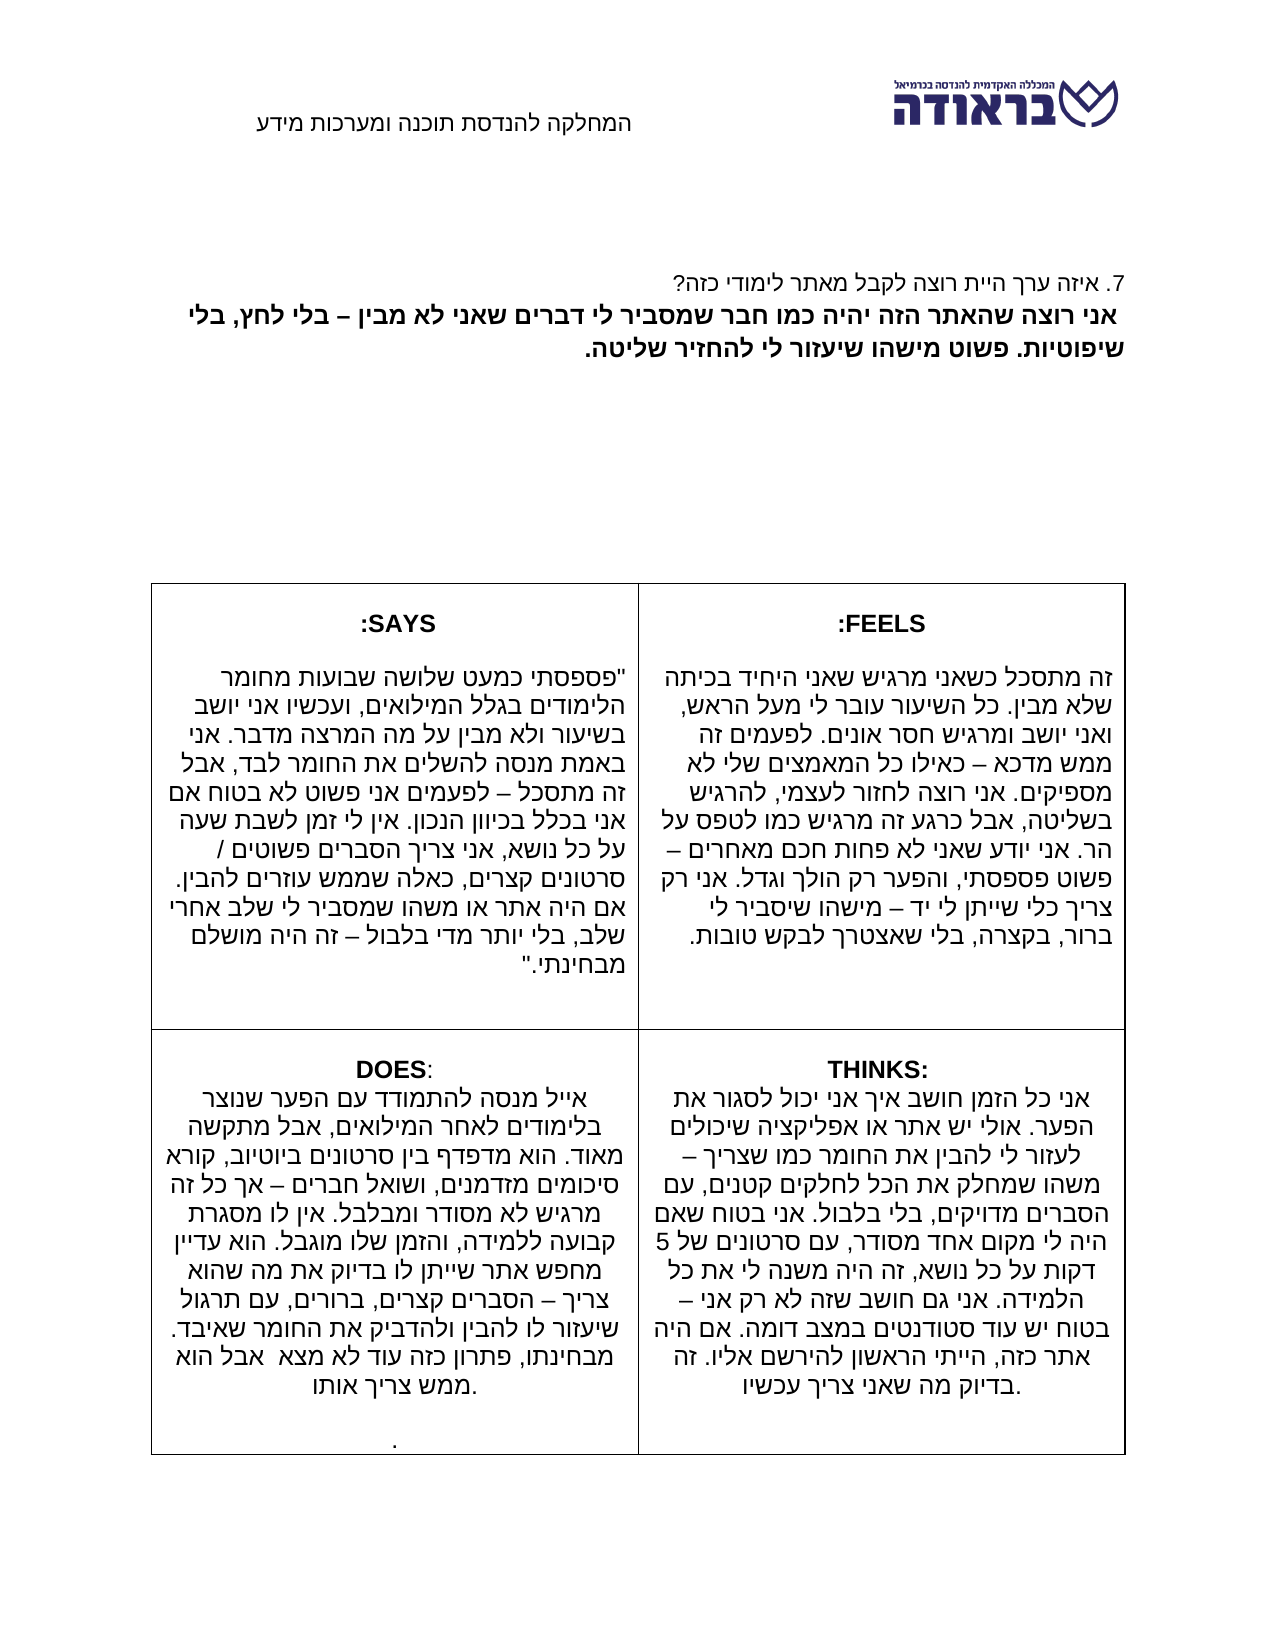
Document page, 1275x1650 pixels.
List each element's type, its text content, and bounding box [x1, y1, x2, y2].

table_header FEELS: זה מתסכל כשאני מרגיש שאני היחיד בכיתה שלא מבין. כל השיעור עובר לי מעל הראש, ואני יושב ומרגיש חסר אונים. לפעמים זה ממש מדכא – כאילו כל המאמצים שלי לא מספיקים. אני רוצה לחזור לעצמי, להרגיש בשליטה, אבל כרגע זה מרגיש כמו לטפס על הר. אני יודע שאני לא פחות חכם מאחרים – פשוט פספסתי, והפער רק הולך וגדל. אני רק צריך כלי שייתן לי יד – מישהו שיסביר לי ברור, בקצרה, בלי שאצטרך לבקש טובות. [639, 584, 1124, 1029]
table_cell THINKS: אני כל הזמן חושב איך אני יכול לסגור את הפער. אולי יש אתר או אפליקציה שיכולים לעזור לי להבין את החומר כמו שצריך – משהו שמחלק את הכל לחלקים קטנים, עם הסברים מדויקים, בלי בלבול. אני בטוח שאם היה לי מקום אחד מסודר, עם סרטונים של 5 דקות על כל נושא, זה היה משנה לי את כל הלמידה. אני גם חושב שזה לא רק אני – בטוח יש עוד סטודנטים במצב דומה. אם היה אתר כזה, הייתי הראשון להירשם אליו. זה בדיוק מה שאני צריך עכשיו. [639, 1030, 1124, 1453]
table_header SAYS: "פספסתי כמעט שלושה שבועות מחומר הלימודים בגלל המילואים, ועכשיו אני יושב בשיעור ולא מבין על מה המרצה מדבר. אני באמת מנסה להשלים את החומר לבד, אבל זה מתסכל – לפעמים אני פשוט לא בטוח אם אני בכלל בכיוון הנכון. אין לי זמן לשבת שעה על כל נושא, אני צריך הסברים פשוטים / סרטונים קצרים, כאלה שממש עוזרים להבין. אם היה אתר או משהו שמסביר לי שלב אחרי שלב, בלי יותר מדי בלבול – זה היה מושלם מבחינתי." [152, 584, 638, 1029]
subtitle 7. איזה ערך היית רוצה לקבל מאתר לימודי כזה? אני רוצה שהאתר הזה יהיה כמו חבר שמסביר לי דברים שאני לא מבין – בלי לחץ, בלי שיפוטיות. פשוט מישהו שיעזור לי להחזיר שליטה. [150, 270, 1125, 363]
table_cell DOES: אייל מנסה להתמודד עם הפער שנוצר בלימודים לאחר המילואים, אבל מתקשה מאוד. הוא מדפדף בין סרטונים ביוטיוב, קורא סיכומים מזדמנים, ושואל חברים – אך כל זה מרגיש לא מסודר ומבלבל. אין לו מסגרת קבועה ללמידה, והזמן שלו מוגבל. הוא עדיין מחפש אתר שייתן לו בדיוק את מה שהוא צריך – הסברים קצרים, ברורים, עם תרגול שיעזור לו להבין ולהדביק את החומר שאיבד. מבחינתו, פתרון כזה עוד לא מצא אבל הוא ממש צריך אותו. . [152, 1030, 638, 1453]
picture [887, 75, 1125, 132]
